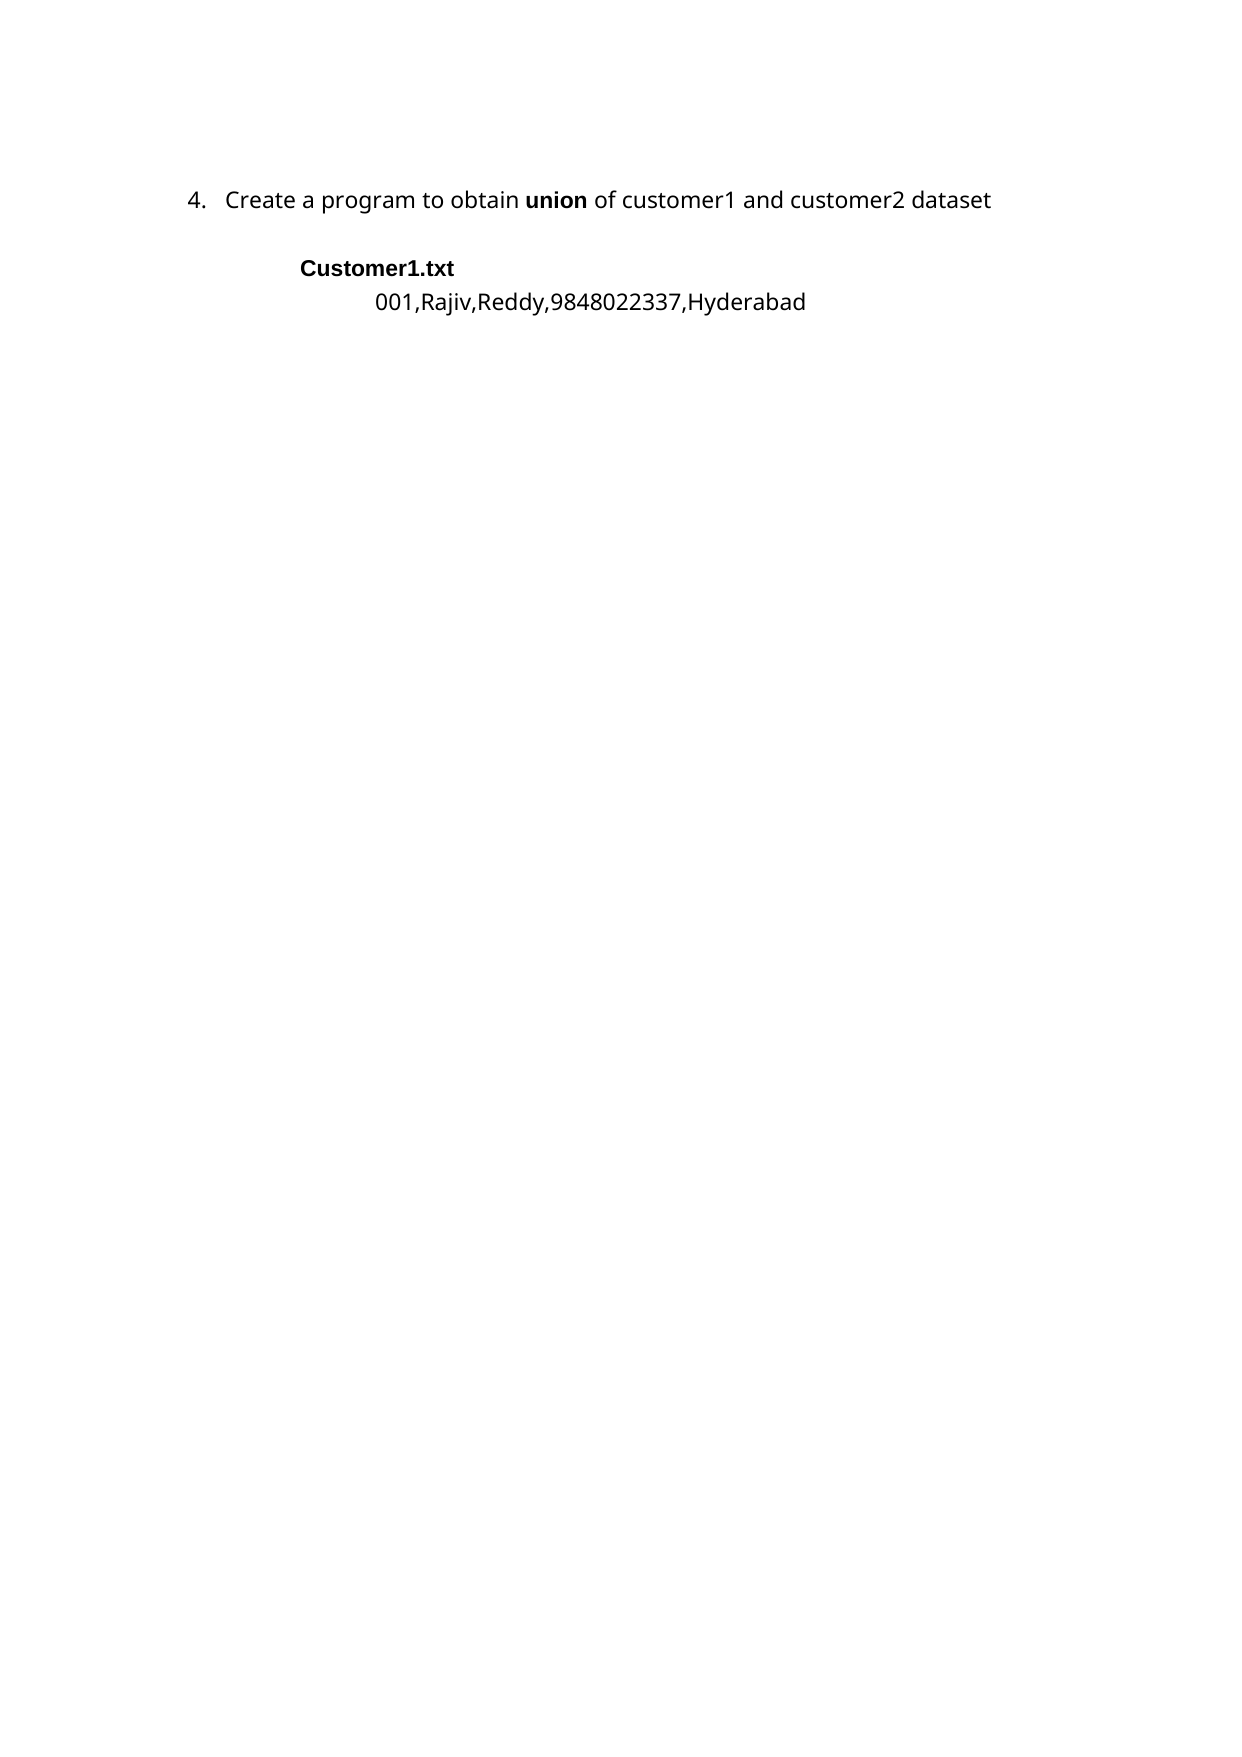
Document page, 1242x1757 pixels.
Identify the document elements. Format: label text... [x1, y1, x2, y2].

text 001,Rajiv,Reddy,9848022337,Hyderabad [375, 286, 1106, 317]
subtitle Customer1.txt [300, 255, 1106, 282]
list Create a program to obtain union of customer1 and customer2 dataset [187, 184, 1106, 215]
